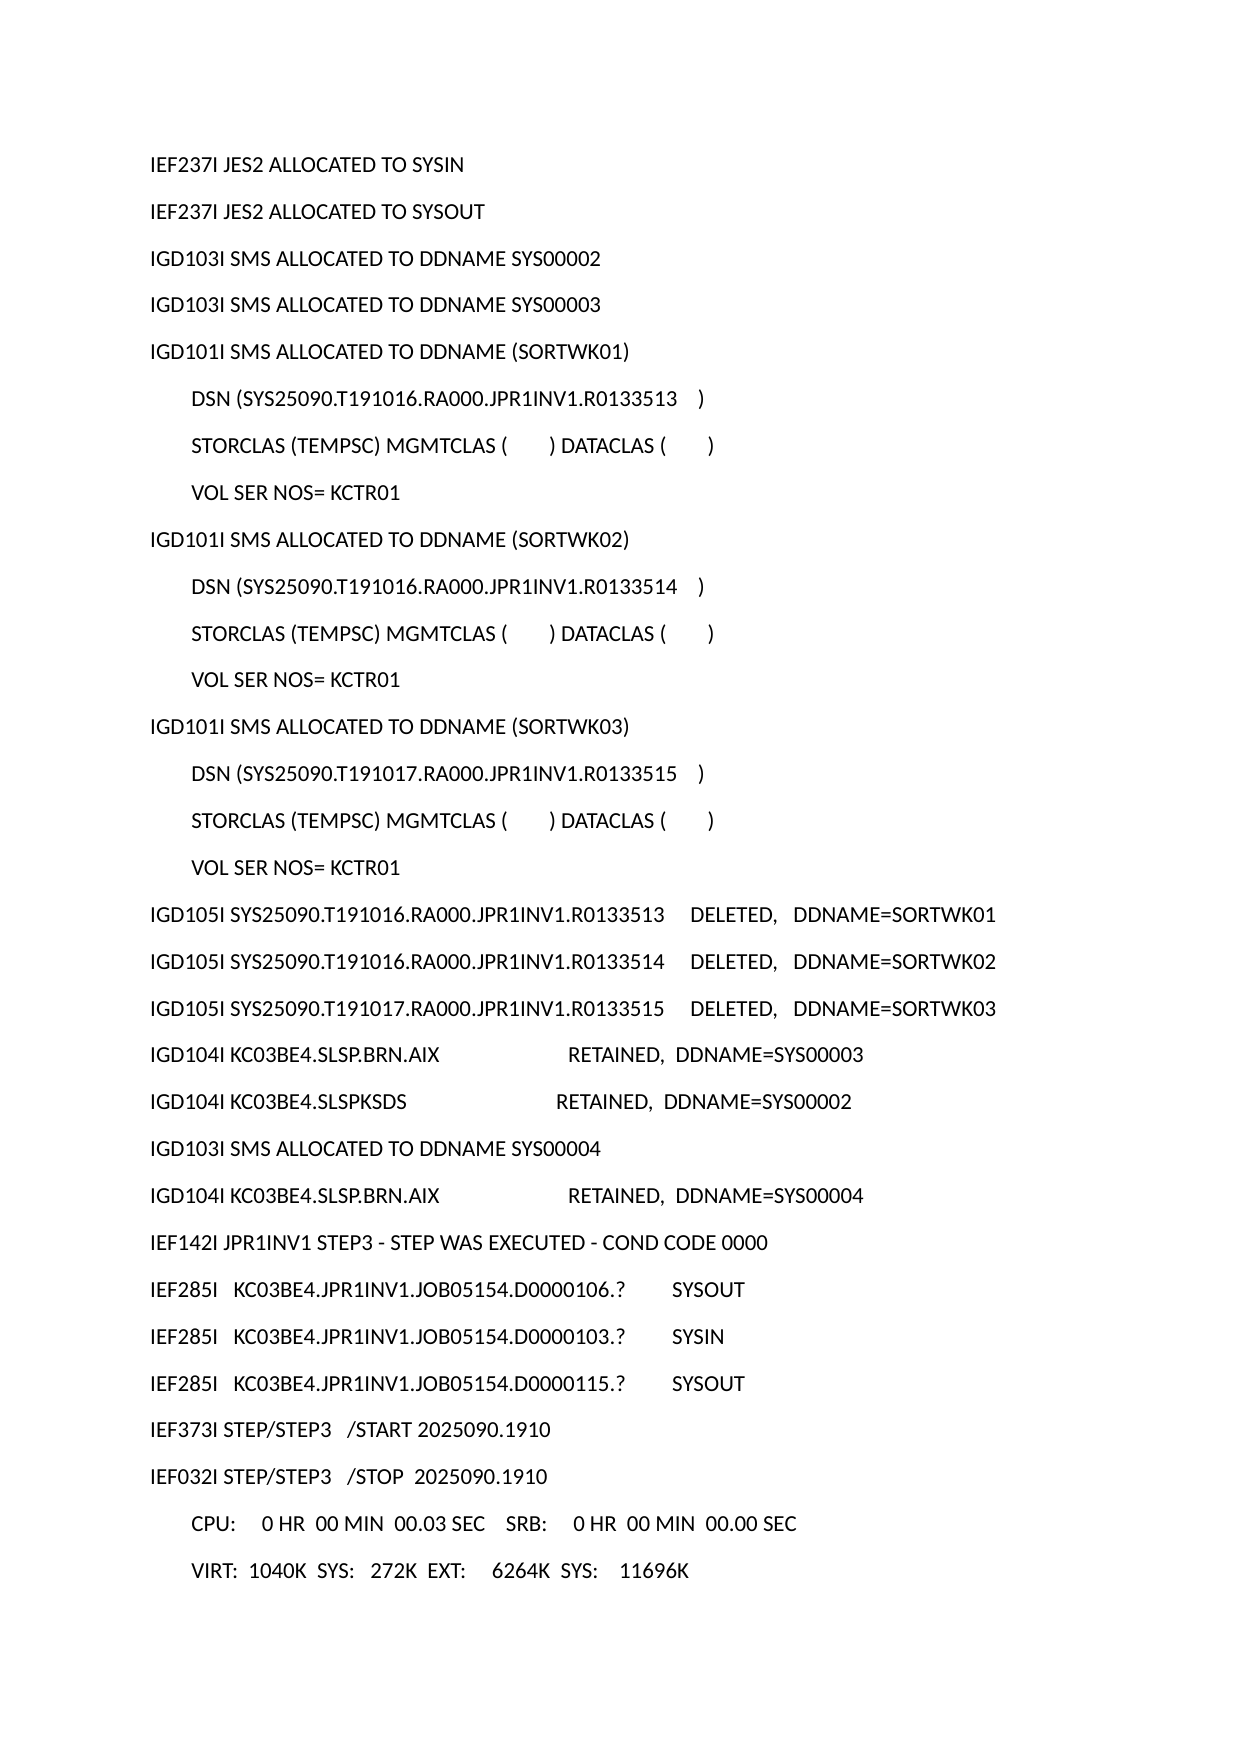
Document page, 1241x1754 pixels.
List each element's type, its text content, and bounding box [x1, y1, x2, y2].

text IEF285I KC03BE4.JPR1INV1.JOB05154.D0000103.? SYSIN [150, 1322, 1090, 1350]
text IEF285I KC03BE4.JPR1INV1.JOB05154.D0000115.? SYSOUT [150, 1369, 1090, 1397]
text VOL SER NOS= KCTR01 [150, 853, 1090, 881]
text STORCLAS (TEMPSC) MGMTCLAS ( ) DATACLAS ( ) [150, 431, 1090, 459]
text IEF237I JES2 ALLOCATED TO SYSIN [150, 150, 1090, 178]
text STORCLAS (TEMPSC) MGMTCLAS ( ) DATACLAS ( ) [150, 806, 1090, 834]
text IGD104I KC03BE4.SLSP.BRN.AIX RETAINED, DDNAME=SYS00003 [150, 1041, 1090, 1069]
text VOL SER NOS= KCTR01 [150, 478, 1090, 506]
text VOL SER NOS= KCTR01 [150, 666, 1090, 694]
text IEF373I STEP/STEP3 /START 2025090.1910 [150, 1416, 1090, 1444]
text DSN (SYS25090.T191017.RA000.JPR1INV1.R0133515 ) [150, 759, 1090, 787]
text STORCLAS (TEMPSC) MGMTCLAS ( ) DATACLAS ( ) [150, 619, 1090, 647]
text IEF142I JPR1INV1 STEP3 - STEP WAS EXECUTED - COND CODE 0000 [150, 1228, 1090, 1256]
text DSN (SYS25090.T191016.RA000.JPR1INV1.R0133514 ) [150, 572, 1090, 600]
text IEF285I KC03BE4.JPR1INV1.JOB05154.D0000106.? SYSOUT [150, 1275, 1090, 1303]
text IGD104I KC03BE4.SLSP.BRN.AIX RETAINED, DDNAME=SYS00004 [150, 1181, 1090, 1209]
text IGD105I SYS25090.T191016.RA000.JPR1INV1.R0133513 DELETED, DDNAME=SORTWK01 [150, 900, 1090, 928]
text IEF237I JES2 ALLOCATED TO SYSOUT [150, 197, 1090, 225]
text IGD105I SYS25090.T191016.RA000.JPR1INV1.R0133514 DELETED, DDNAME=SORTWK02 [150, 947, 1090, 975]
text IGD101I SMS ALLOCATED TO DDNAME (SORTWK03) [150, 712, 1090, 741]
text IGD105I SYS25090.T191017.RA000.JPR1INV1.R0133515 DELETED, DDNAME=SORTWK03 [150, 994, 1090, 1022]
text IGD103I SMS ALLOCATED TO DDNAME SYS00003 [150, 291, 1090, 319]
text DSN (SYS25090.T191016.RA000.JPR1INV1.R0133513 ) [150, 384, 1090, 412]
text IGD103I SMS ALLOCATED TO DDNAME SYS00004 [150, 1134, 1090, 1162]
text IGD104I KC03BE4.SLSPKSDS RETAINED, DDNAME=SYS00002 [150, 1087, 1090, 1116]
text IGD101I SMS ALLOCATED TO DDNAME (SORTWK01) [150, 337, 1090, 366]
text CPU: 0 HR 00 MIN 00.03 SEC SRB: 0 HR 00 MIN 00.00 SEC [150, 1509, 1090, 1537]
text IEF032I STEP/STEP3 /STOP 2025090.1910 [150, 1462, 1090, 1491]
text IGD101I SMS ALLOCATED TO DDNAME (SORTWK02) [150, 525, 1090, 553]
text VIRT: 1040K SYS: 272K EXT: 6264K SYS: 11696K [150, 1556, 1090, 1584]
text IGD103I SMS ALLOCATED TO DDNAME SYS00002 [150, 244, 1090, 272]
